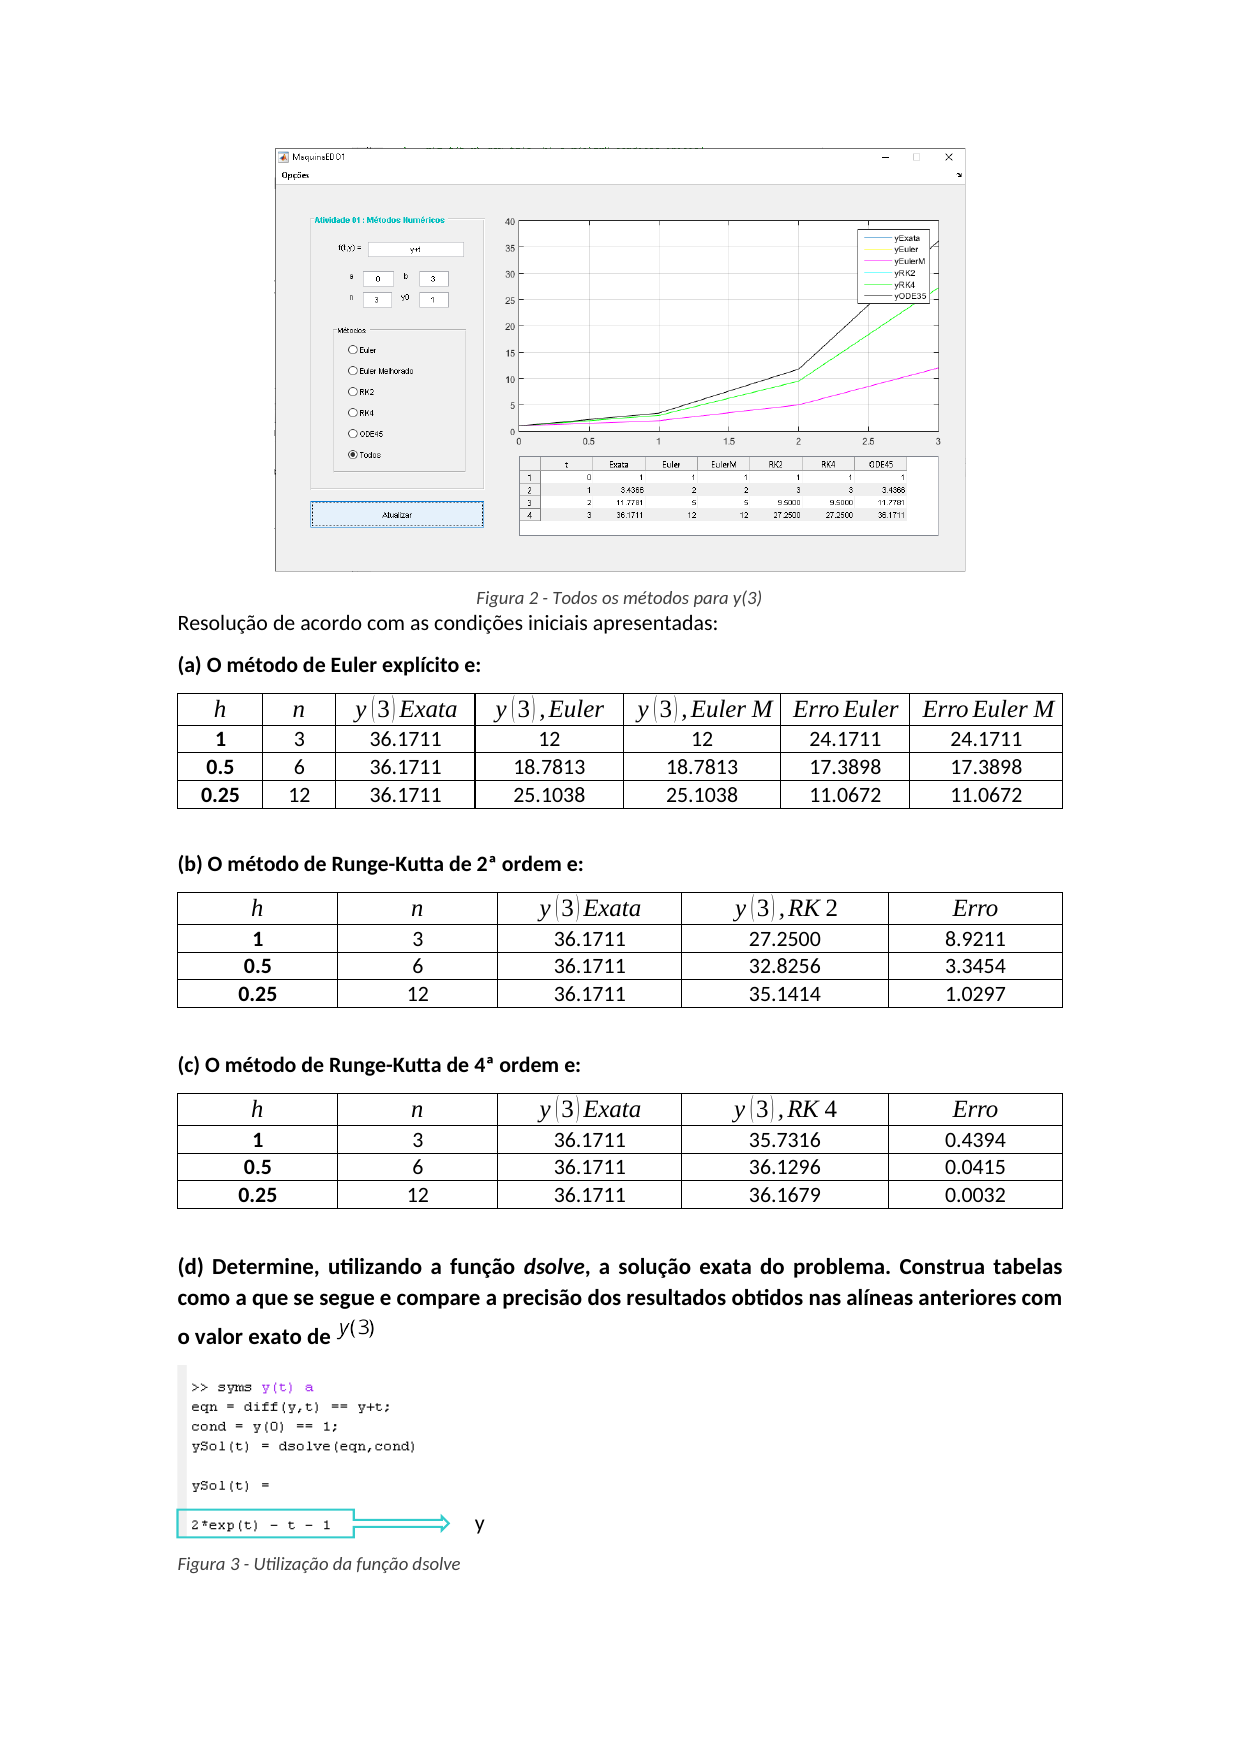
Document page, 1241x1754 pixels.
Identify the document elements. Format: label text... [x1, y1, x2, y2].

table_cell 18.7813 [476, 753, 623, 780]
table_cell 0.5 [178, 1154, 337, 1180]
table_header [682, 1094, 888, 1125]
picture [355, 1528, 440, 1538]
table_header [498, 893, 681, 924]
table_cell 36.1711 [498, 1154, 681, 1180]
table_cell 3 [263, 726, 335, 752]
table_cell 36.1711 [336, 726, 474, 752]
text Resolução de acordo com as condições iniciais apresentadas: [177, 609, 1063, 636]
picture [177, 1365, 440, 1518]
table_header [910, 694, 1062, 724]
table_cell 35.1414 [682, 980, 888, 1007]
table_header [889, 1094, 1062, 1125]
table_cell 36.1679 [682, 1181, 888, 1208]
table_cell 25.1038 [624, 781, 780, 808]
table_header [178, 1094, 337, 1125]
table_cell 36.1296 [682, 1154, 888, 1180]
picture [274, 147, 966, 572]
table_cell 0.5 [178, 953, 337, 979]
table_header [476, 694, 623, 724]
table_header [781, 694, 909, 724]
table_header [889, 893, 1062, 924]
table_cell 3 [338, 1126, 497, 1152]
table_cell 36.1711 [336, 781, 474, 808]
table_cell 35.7316 [682, 1126, 888, 1152]
table_cell 25.1038 [476, 781, 623, 808]
table_cell 24.1711 [910, 726, 1062, 752]
table_cell 6 [338, 1154, 497, 1180]
table_cell 0.25 [178, 781, 262, 808]
table_header [263, 694, 335, 724]
table_cell 1.0297 [889, 980, 1062, 1007]
table_cell 1 [178, 925, 337, 952]
table_cell 0.4394 [889, 1126, 1062, 1152]
text (c) O método de Runge-Kutta de 4ª ordem e: [177, 1051, 1063, 1078]
table_cell 27.2500 [682, 925, 888, 952]
table_cell 36.1711 [498, 925, 681, 952]
table_cell 12 [476, 726, 623, 752]
table_header [178, 893, 337, 924]
table_header [624, 694, 780, 724]
table_cell 0.25 [178, 980, 337, 1007]
table_cell 36.1711 [498, 980, 681, 1007]
table_cell 0.25 [178, 1181, 337, 1208]
table_cell 12 [624, 726, 780, 752]
text (d) Determine, utilizando a função dsolve, a solução exata do problema. Construa tabelas como a que se segue e compare a precisão dos resultados obtidos nas alíneas anteriores com o valor exato de [177, 1252, 1063, 1351]
table_header [336, 694, 474, 724]
table_cell 0.0032 [889, 1181, 1062, 1208]
table_cell 36.1711 [498, 1126, 681, 1152]
table_cell 0.5 [178, 753, 262, 780]
table_cell 12 [263, 781, 335, 808]
table_cell 17.3898 [910, 753, 1062, 780]
table_cell 6 [263, 753, 335, 780]
table_cell 17.3898 [781, 753, 909, 780]
table_header [338, 893, 497, 924]
text Figura 3 - Utilização da função dsolve [177, 1552, 1063, 1575]
table_cell 6 [338, 953, 497, 979]
table_cell 12 [338, 1181, 497, 1208]
table_header [178, 694, 262, 724]
text Figura 2 - Todos os métodos para y(3) [177, 586, 1063, 609]
table_cell 24.1711 [781, 726, 909, 752]
table_cell 0.0415 [889, 1154, 1062, 1180]
table_header [498, 1094, 681, 1125]
table_cell 12 [338, 980, 497, 1007]
table_cell 36.1711 [498, 953, 681, 979]
picture [179, 1511, 440, 1536]
table_cell 3 [338, 925, 497, 952]
table_cell 11.0672 [910, 781, 1062, 808]
table_header [338, 1094, 497, 1125]
table_cell 32.8256 [682, 953, 888, 979]
text (a) O método de Euler explícito e: [177, 651, 1063, 678]
text (b) O método de Runge-Kutta de 2ª ordem e: [177, 850, 1063, 877]
table_cell 8.9211 [889, 925, 1062, 952]
table_cell 36.1711 [336, 753, 474, 780]
table_cell 1 [178, 1126, 337, 1152]
table_header [682, 893, 888, 924]
table_cell 11.0672 [781, 781, 909, 808]
table_cell 1 [178, 726, 262, 752]
table_cell 3.3454 [889, 953, 1062, 979]
table_cell 36.1711 [498, 1181, 681, 1208]
table_cell 18.7813 [624, 753, 780, 780]
